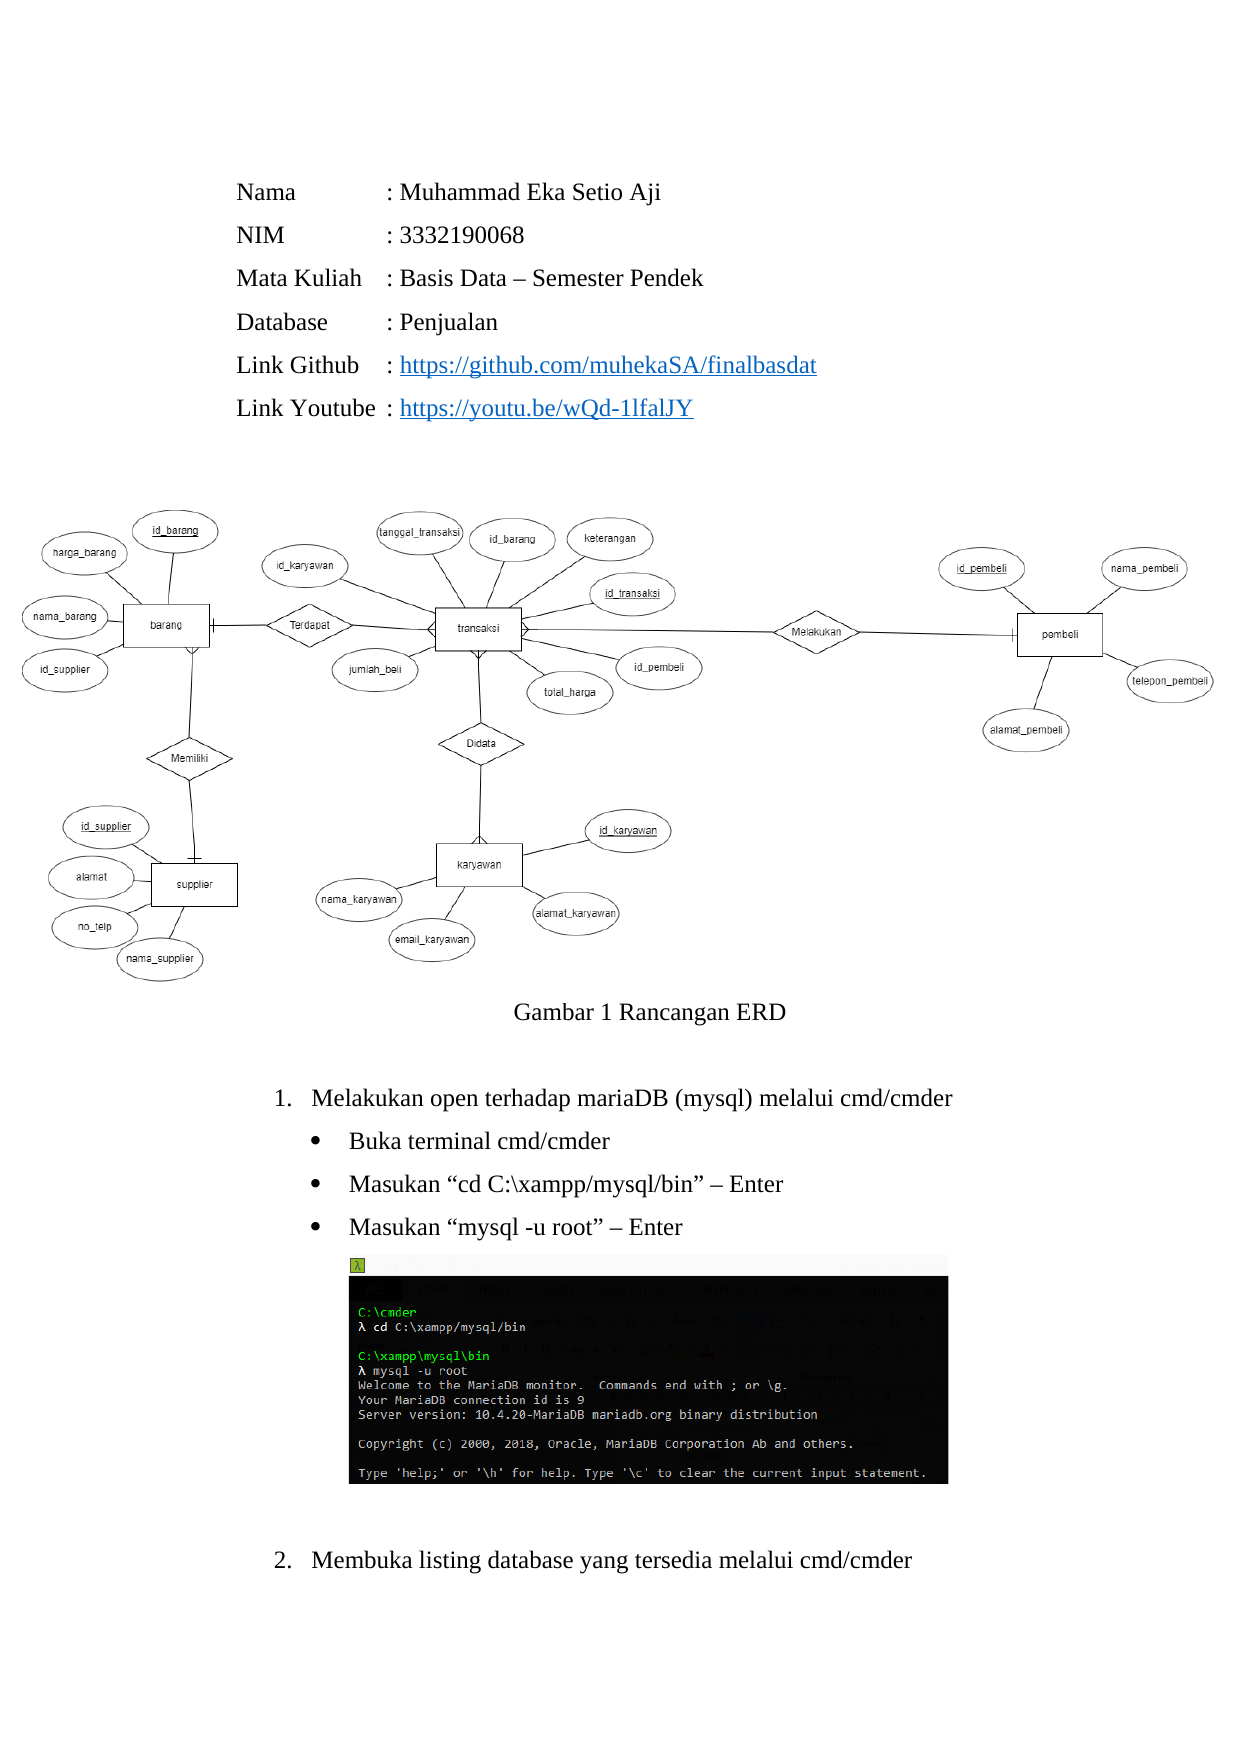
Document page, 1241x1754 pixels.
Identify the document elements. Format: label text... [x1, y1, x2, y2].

text Link Github : https://github.com/muhekaSA/finalbasdat [236, 350, 1063, 378]
list Membuka listing database yang tersedia melalui cmd/cmder [274, 1545, 1063, 1574]
text Nama : Muhammad Eka Setio Aji [236, 177, 1063, 206]
picture [348, 1255, 949, 1484]
text Gambar 1 Rancangan ERD [236, 1003, 1063, 1025]
picture [0, 488, 1235, 1003]
text Link Youtube : https://youtu.be/wQd-1lfalJY [236, 393, 1063, 422]
list Melakukan open terhadap mariaDB (mysql) melalui cmd/cmder [274, 1083, 1063, 1112]
text NIM : 3332190068 [236, 220, 1063, 249]
list Masukan “mysql -u root” – Enter [311, 1212, 1063, 1241]
text Database : Penjualan [236, 307, 1063, 335]
text Mata Kuliah : Basis Data – Semester Pendek [236, 263, 1063, 292]
list Buka terminal cmd/cmder [311, 1126, 1063, 1155]
list Masukan “cd C:\xampp/mysql/bin” – Enter [311, 1169, 1063, 1198]
